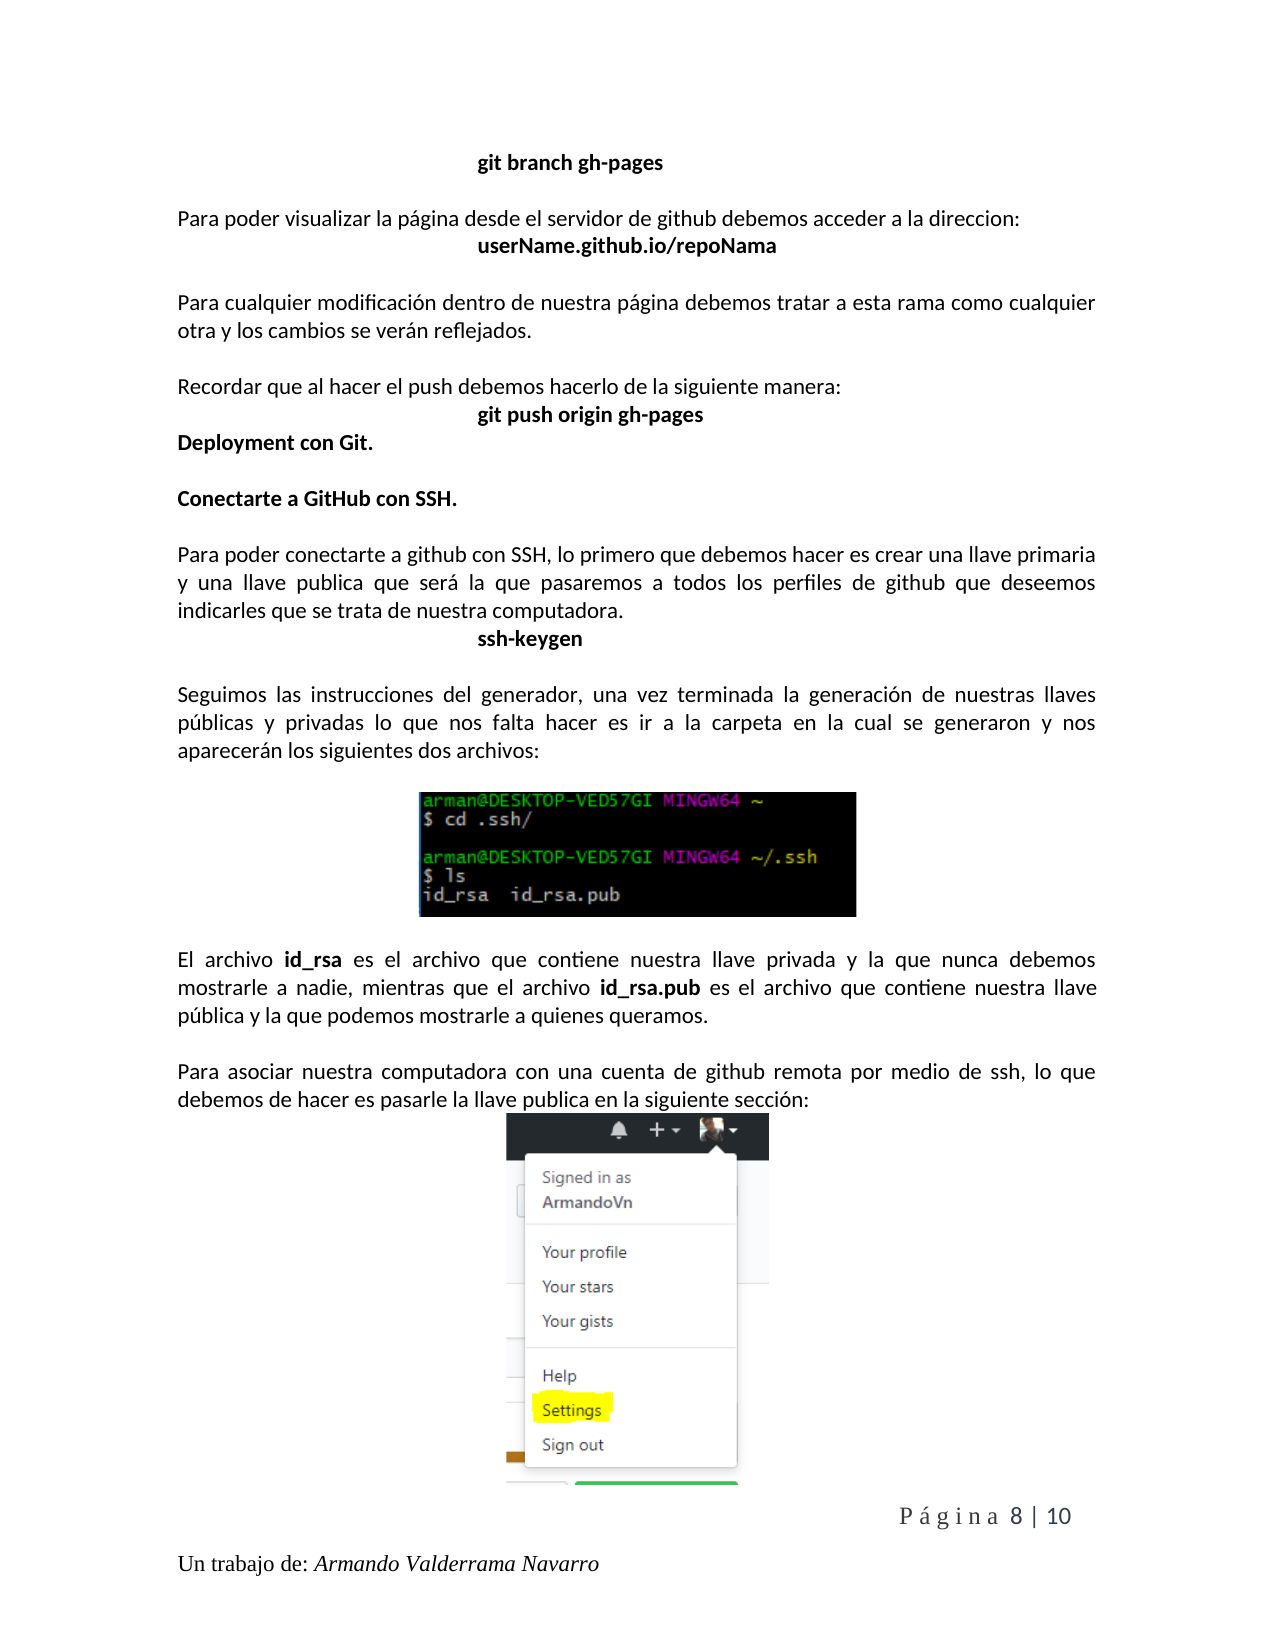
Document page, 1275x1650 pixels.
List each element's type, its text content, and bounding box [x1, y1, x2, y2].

text Deployment con Git. [177, 428, 1098, 456]
text Para poder conectarte a github con SSH, lo primero que debemos hacer es crear una llave primaria y una llave publica que será la que pasaremos a todos los perfiles de github que deseemos indicarles que se trata de nuestra computadora. [177, 540, 1098, 624]
text Conectarte a GitHub con SSH. [177, 484, 1098, 512]
text userName.github.io/repoNama [177, 232, 1098, 260]
text Seguimos las instrucciones del generador, una vez terminada la generación de nuestras llaves públicas y privadas lo que nos falta hacer es ir a la carpeta en la cual se generaron y nos aparecerán los siguientes dos archivos: [177, 680, 1098, 764]
text git branch gh-pages [177, 148, 1098, 176]
picture [506, 1113, 769, 1485]
text git push origin gh-pages [177, 400, 1098, 428]
text ssh-keygen [177, 624, 1098, 652]
text El archivo id_rsa es el archivo que contiene nuestra llave privada y la que nunca debemos mostrarle a nadie, mientras que el archivo id_rsa.pub es el archivo que contiene nuestra llave pública y la que podemos mostrarle a quienes queramos. [177, 945, 1098, 1029]
text Para asociar nuestra computadora con una cuenta de github remota por medio de ssh, lo que debemos de hacer es pasarle la llave publica en la siguiente sección: [177, 1057, 1098, 1113]
text Para cualquier modificación dentro de nuestra página debemos tratar a esta rama como cualquier otra y los cambios se verán reflejados. [177, 288, 1098, 344]
text Para poder visualizar la página desde el servidor de github debemos acceder a la direccion: [177, 204, 1098, 232]
text Recordar que al hacer el push debemos hacerlo de la siguiente manera: [177, 372, 1098, 400]
picture [418, 792, 857, 917]
